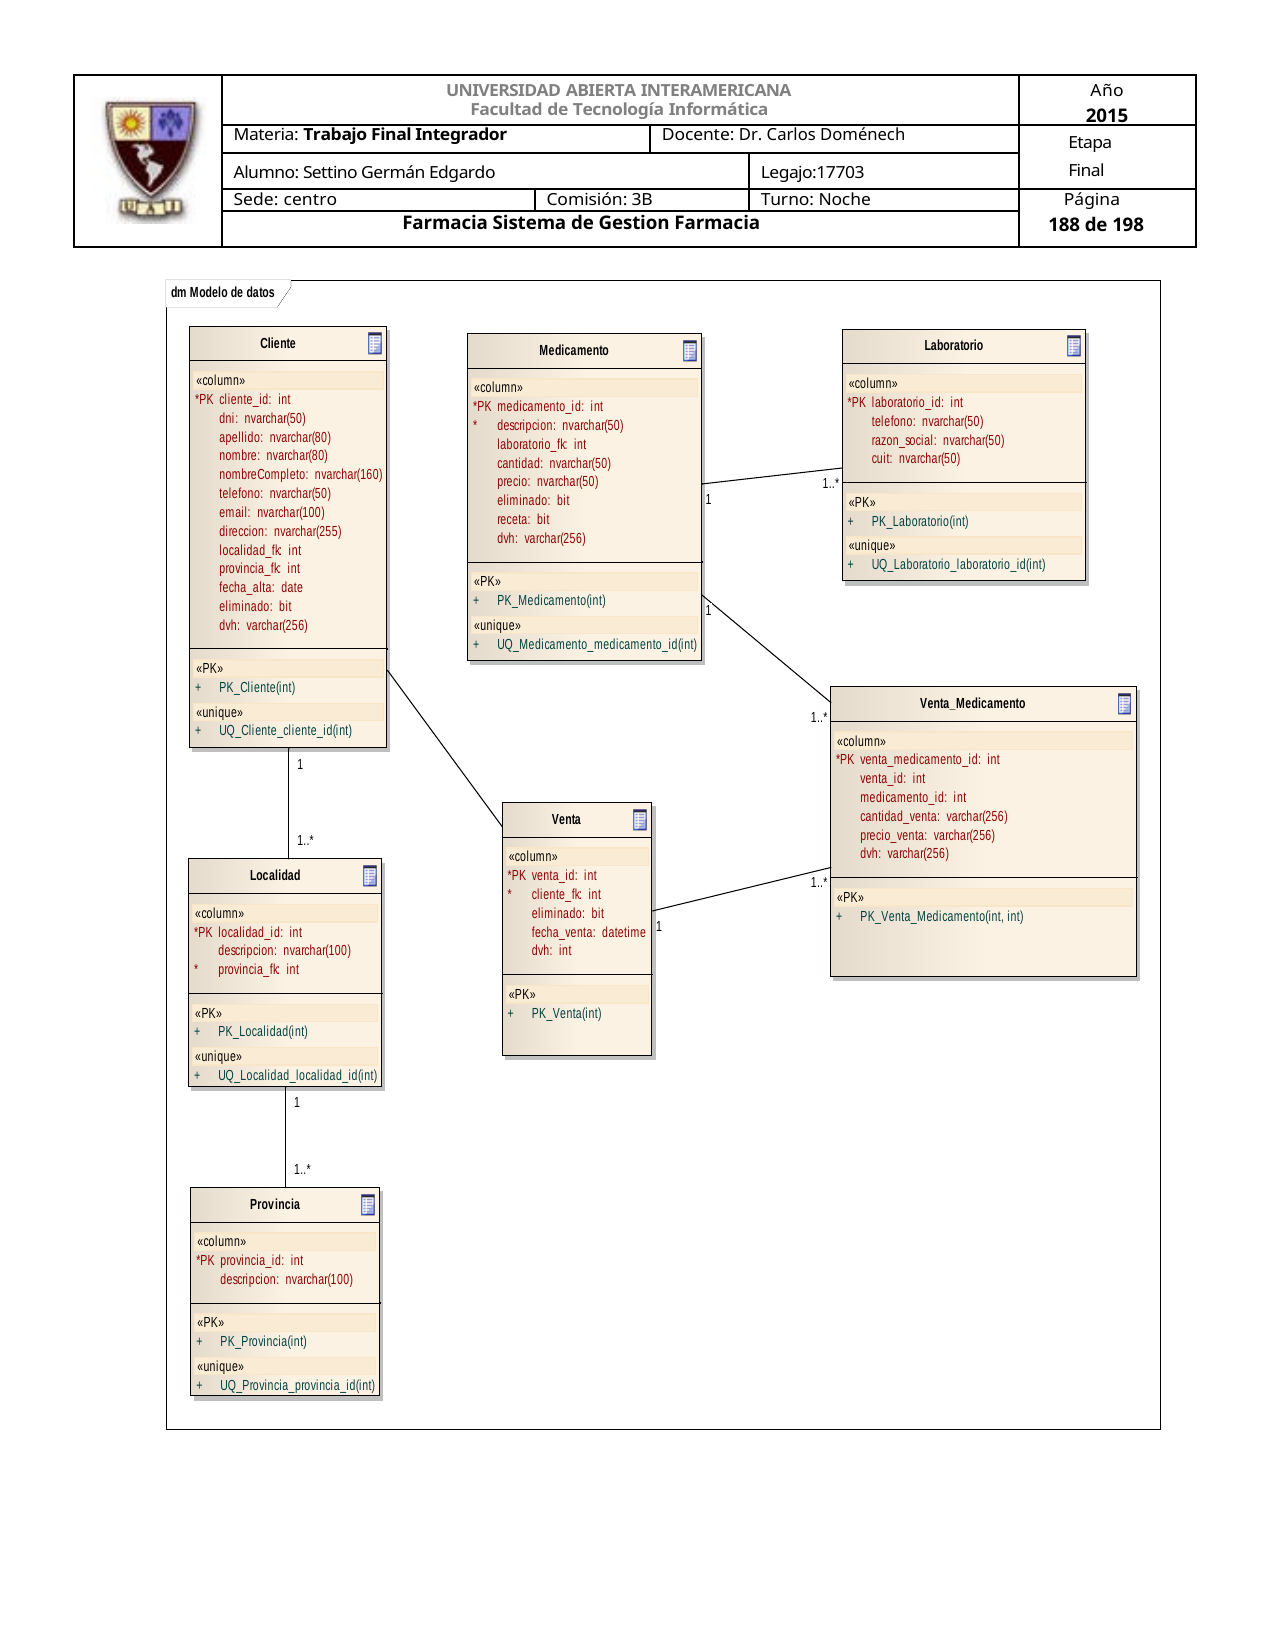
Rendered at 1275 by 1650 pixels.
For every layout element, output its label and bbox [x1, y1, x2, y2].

picture [92, 97, 207, 224]
